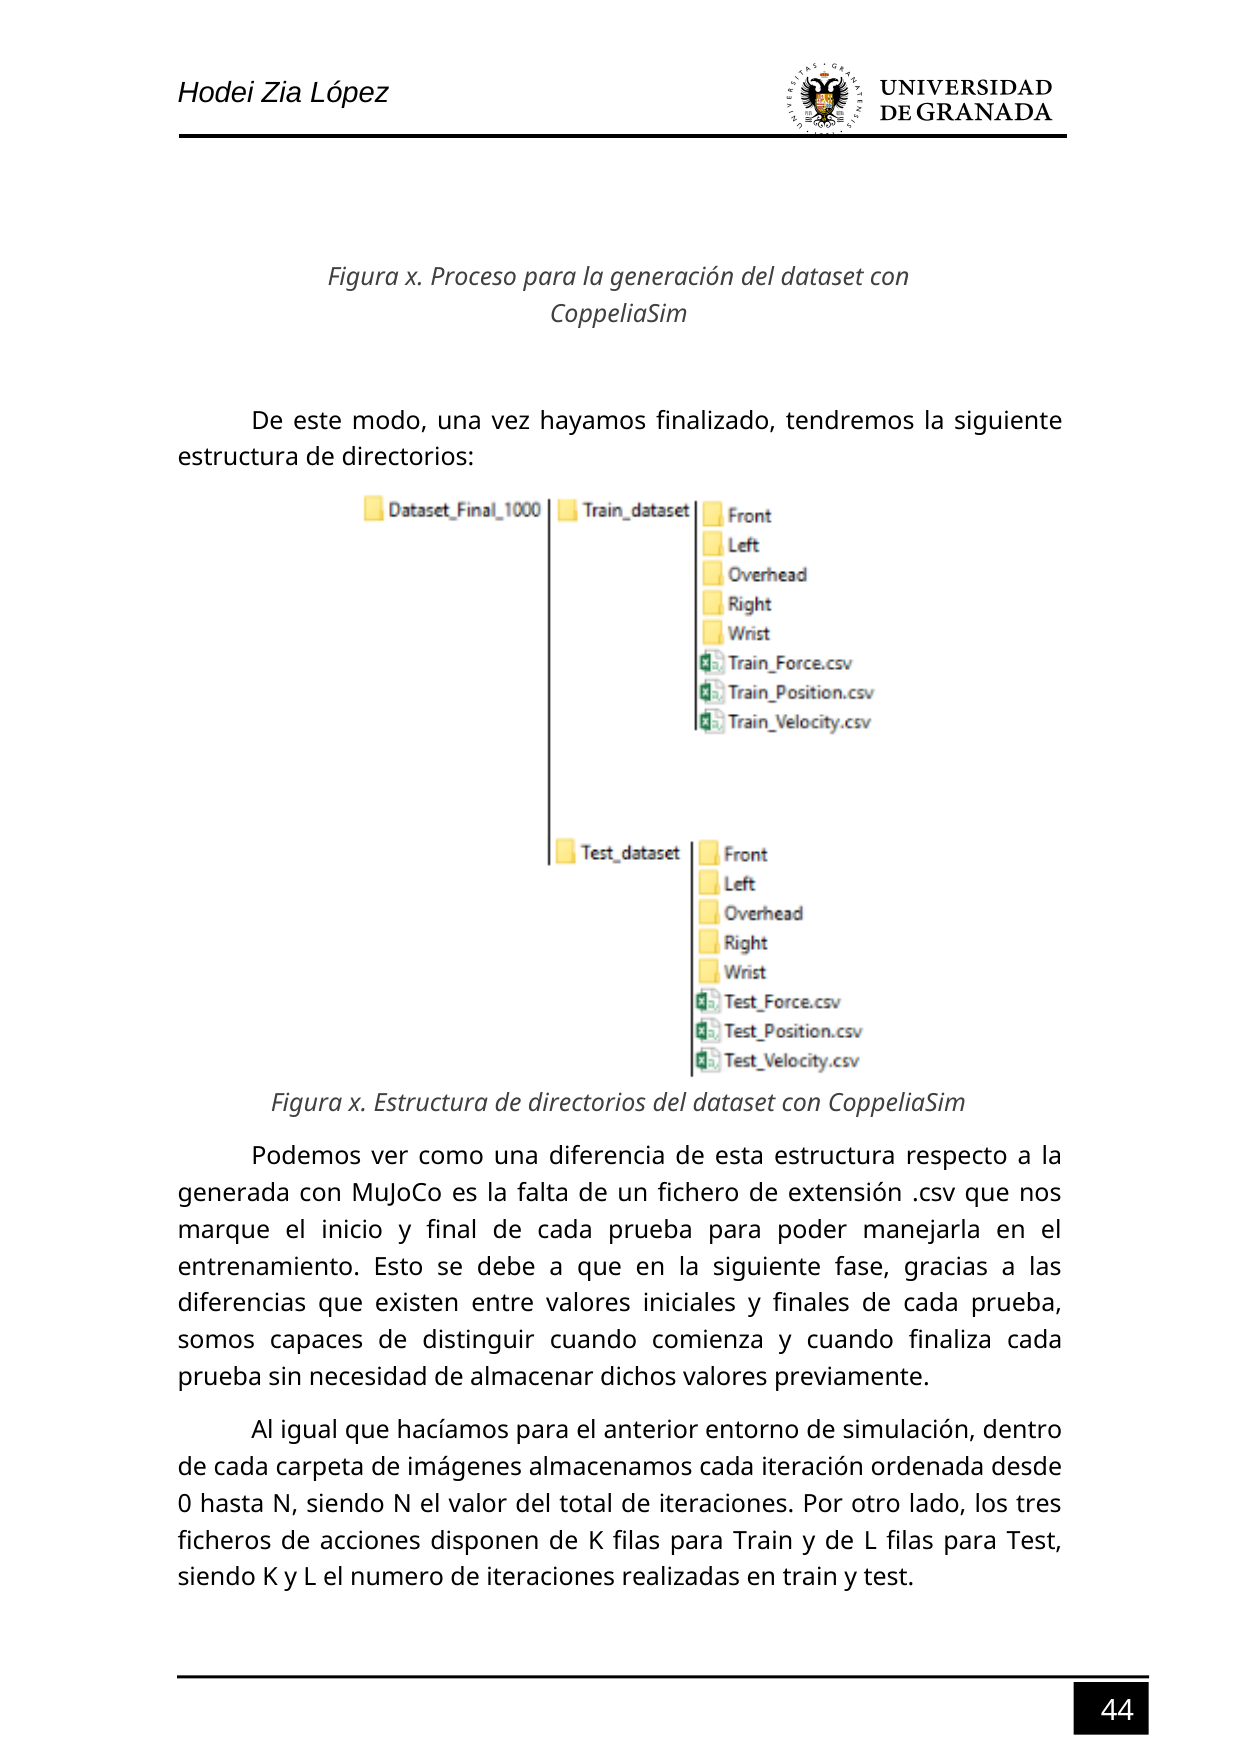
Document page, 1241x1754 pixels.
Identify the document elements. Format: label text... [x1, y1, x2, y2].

picture [349, 478, 891, 1084]
picture [777, 56, 1059, 144]
text Figura x. Estructura de directorios del dataset con CoppeliaSim [267, 1084, 973, 1118]
text Figura x. Proceso para la generación del dataset con CoppeliaSim [267, 259, 973, 329]
text De este modo, una vez hayamos finalizado, tendremos la siguiente estructura de directorios: [177, 402, 1063, 473]
text Podemos ver como una diferencia de esta estructura respecto a la generada con MuJoCo es la falta de un fichero de extensión .csv que nos marque el inicio y final de cada prueba para poder manejarla en el entrenamiento. Esto se debe a que en la siguiente fase, gracias a las diferencias que existen entre valores iniciales y finales de cada prueba, somos capaces de distinguir cuando comienza y cuando finaliza cada prueba sin necesidad de almacenar dichos valores previamente. [177, 1138, 1063, 1393]
text Al igual que hacíamos para el anterior entorno de simulación, dentro de cada carpeta de imágenes almacenamos cada iteración ordenada desde 0 hasta N, siendo N el valor del total de iteraciones. Por otro lado, los tres ficheros de acciones disponen de K filas para Train y de L filas para Test, siendo K y L el numero de iteraciones realizadas en train y test. [177, 1412, 1063, 1593]
